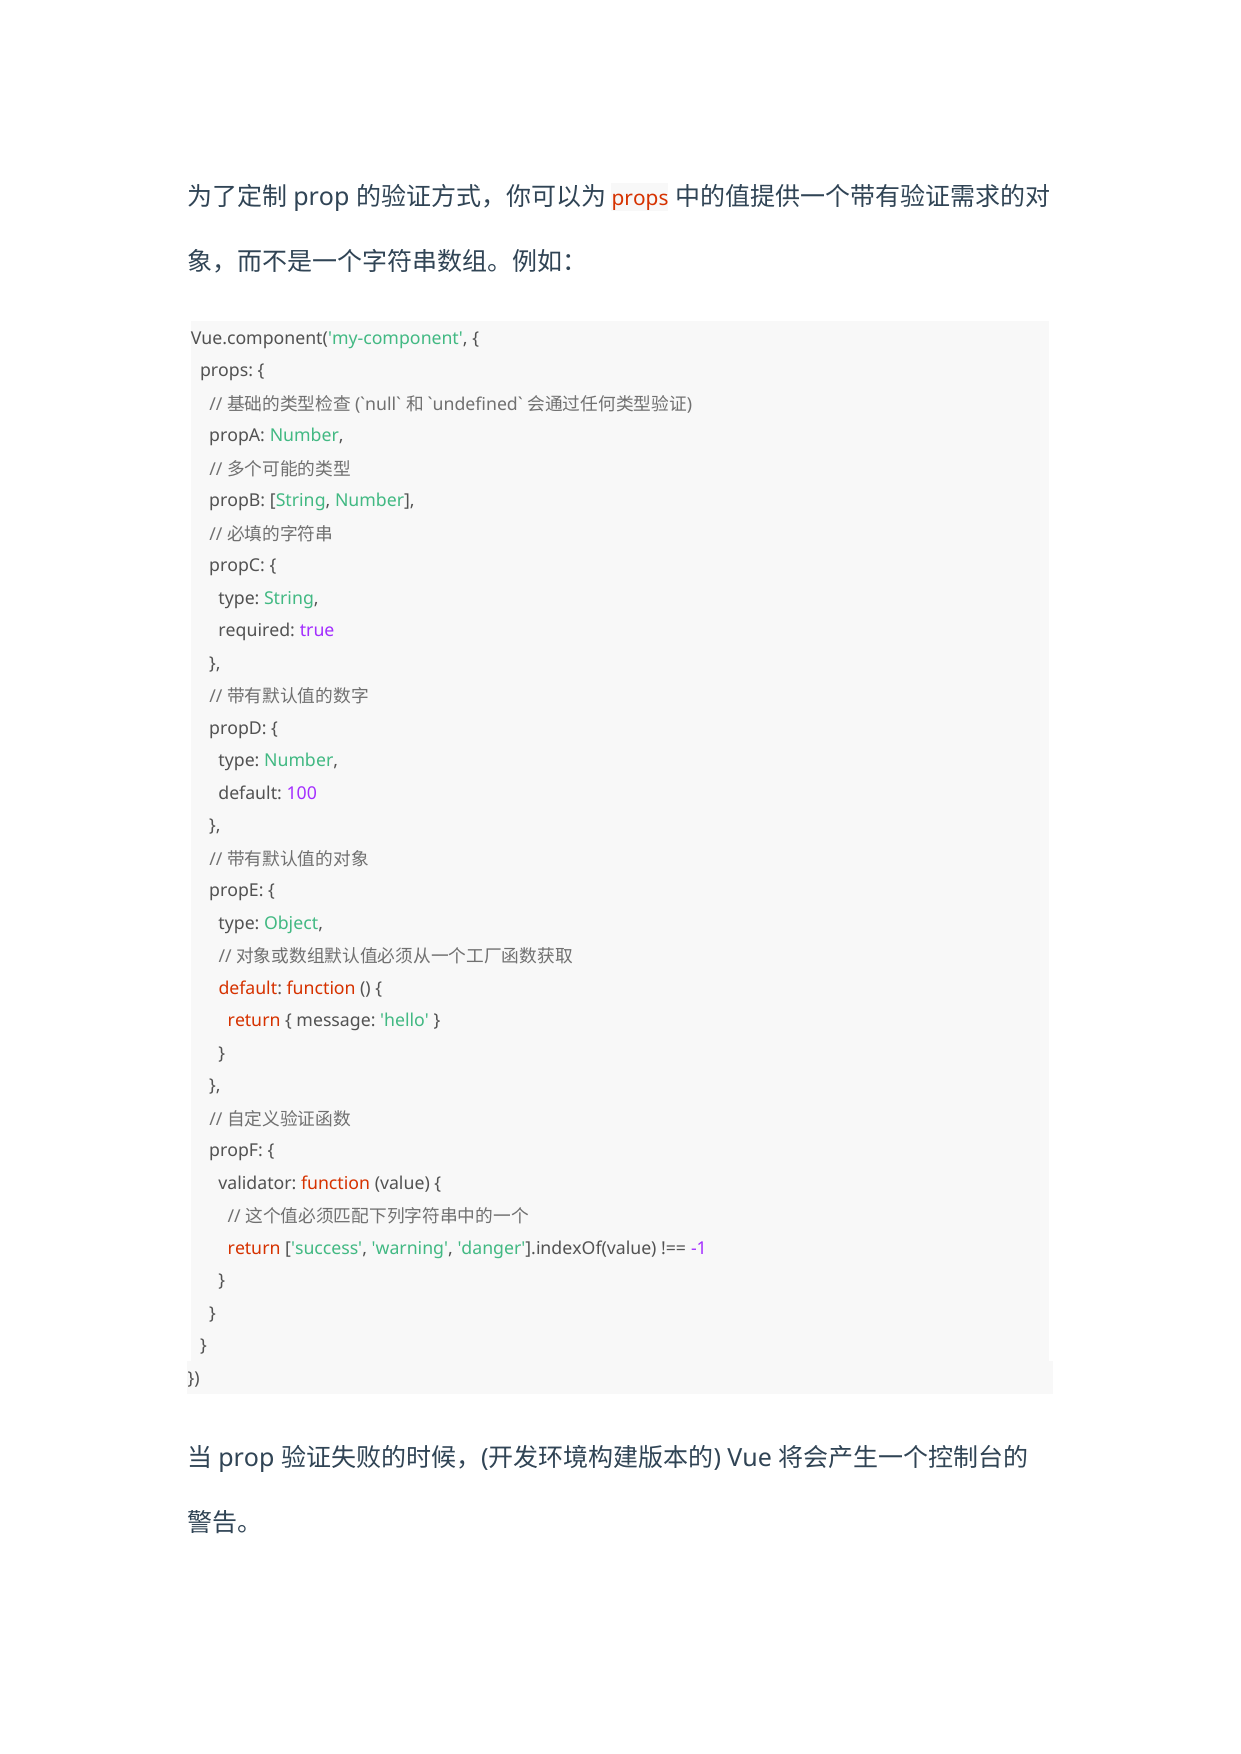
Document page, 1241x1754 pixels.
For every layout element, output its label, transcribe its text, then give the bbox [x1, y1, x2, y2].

text }, [191, 1069, 1049, 1101]
text Vue.component('my-component', { [191, 321, 1049, 354]
text return ['success', 'warning', 'danger'].indexOf(value) !== -1 [191, 1231, 1049, 1264]
text default: function () { [191, 971, 1049, 1004]
text // 对象或数组默认值必须从一个工厂函数获取 [191, 939, 1049, 971]
text } [191, 1036, 1049, 1069]
text type: Object, [191, 906, 1049, 939]
text props: { [191, 354, 1049, 386]
text } [191, 1264, 1049, 1296]
text type: String, [191, 581, 1049, 614]
text propA: Number, [191, 419, 1049, 451]
text propD: { [191, 711, 1049, 744]
text // 自定义验证函数 [191, 1101, 1049, 1134]
text propE: { [191, 874, 1049, 906]
text // 基础的类型检查 (`null` 和 `undefined` 会通过任何类型验证) [191, 386, 1049, 419]
text // 多个可能的类型 [191, 451, 1049, 484]
text // 带有默认值的对象 [191, 841, 1049, 874]
text propF: { [191, 1134, 1049, 1166]
text 当 prop 验证失败的时候，(开发环境构建版本的) Vue 将会产生一个控制台的警告。 [187, 1423, 1053, 1553]
text type: Number, [191, 744, 1049, 776]
text }, [191, 646, 1049, 679]
text default: 100 [191, 776, 1049, 809]
text propB: [String, Number], [191, 484, 1049, 516]
text validator: function (value) { [191, 1166, 1049, 1199]
text } [191, 1296, 1049, 1329]
text // 带有默认值的数字 [191, 679, 1049, 711]
text required: true [191, 614, 1049, 646]
text // 这个值必须匹配下列字符串中的一个 [191, 1199, 1049, 1231]
text } [191, 1329, 1049, 1361]
text }) [187, 1361, 1053, 1394]
text // 必填的字符串 [191, 516, 1049, 549]
text 为了定制 prop 的验证方式，你可以为 props 中的值提供一个带有验证需求的对象，而不是一个字符串数组。例如： [187, 162, 1053, 292]
text propC: { [191, 549, 1049, 581]
text }, [191, 809, 1049, 841]
text return { message: 'hello' } [191, 1004, 1049, 1036]
